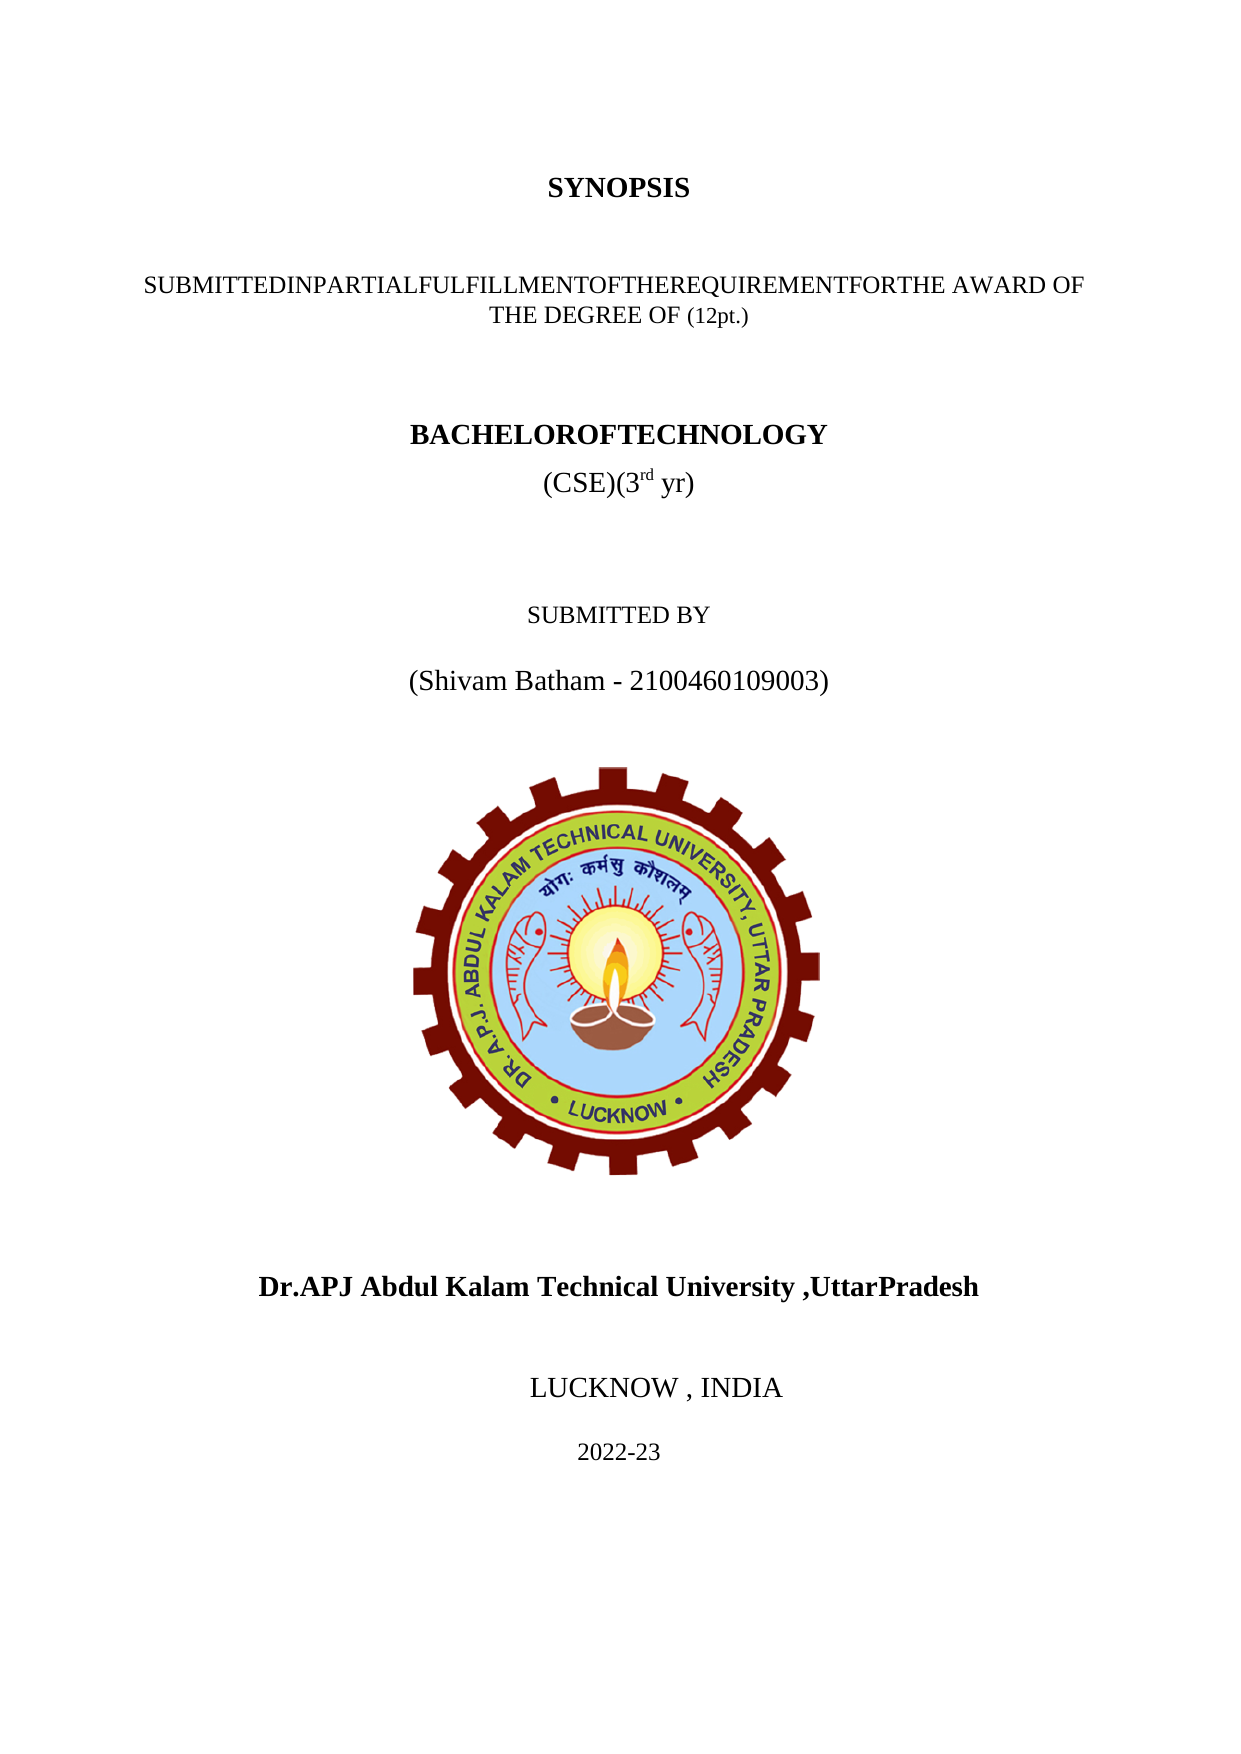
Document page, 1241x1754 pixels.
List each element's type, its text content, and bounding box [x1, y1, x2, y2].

title SYNOPSIS [150, 150, 1087, 210]
subtitle Dr.APJ Abdul Kalam Technical University ,UttarPradesh [150, 1269, 1087, 1303]
subtitle BACHELOROFTECHNOLOGY [150, 417, 1087, 450]
subtitle LUCKNOW , INDIA [150, 1370, 1087, 1403]
text SUBMITTEDINPARTIALFULFILLMENTOFTHEREQUIREMENTFORTHE AWARD OF THE DEGREE OF (12pt.) [141, 270, 1087, 329]
text (CSE)(3rd yr) [150, 465, 1087, 498]
text SUBMITTED BY [150, 600, 1087, 629]
picture [413, 764, 825, 1176]
text 2022-23 [150, 1437, 1087, 1466]
text (Shivam Batham - 2100460109003) [150, 663, 1087, 697]
